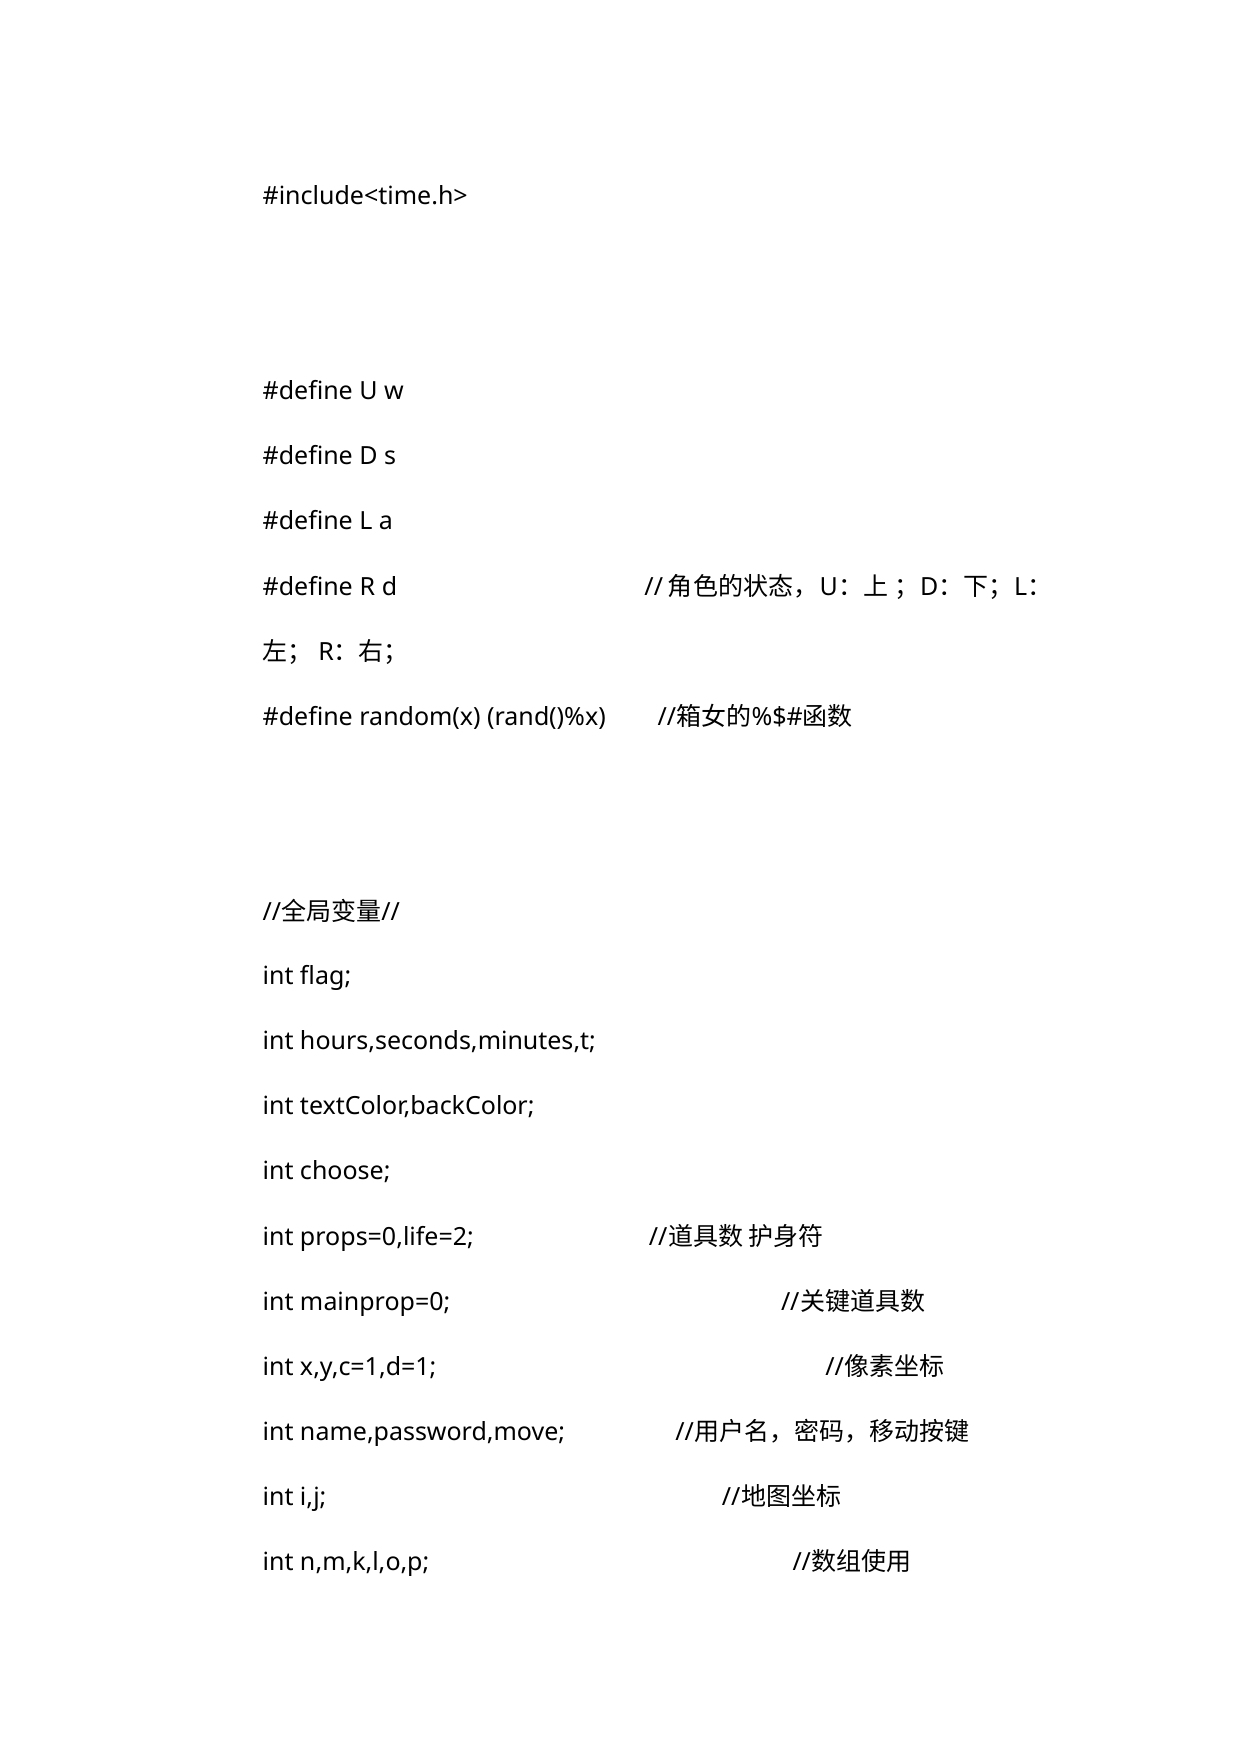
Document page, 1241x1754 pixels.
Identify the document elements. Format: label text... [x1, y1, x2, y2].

list int n,m,k,l,o,p; //数组使用 [262, 1527, 1053, 1592]
list int hours,seconds,minutes,t; [262, 1007, 1053, 1072]
list #define D s [262, 422, 1053, 487]
list //全局变量// [262, 877, 1053, 942]
list int mainprop=0; //关键道具数 [262, 1267, 1053, 1332]
list #define U w [262, 357, 1053, 422]
list int i,j; //地图坐标 [262, 1462, 1053, 1527]
list int x,y,c=1,d=1; //像素坐标 [262, 1332, 1053, 1397]
list int props=0,life=2; //道具数 护身符 [262, 1202, 1053, 1267]
list #define random(x) (rand()%x) //箱女的%$#函数 [262, 682, 1053, 747]
list int choose; [262, 1137, 1053, 1202]
list int name,password,move; //用户名，密码，移动按键 [262, 1397, 1053, 1462]
list #include<time.h> [262, 162, 1053, 227]
list int textColor,backColor; [262, 1072, 1053, 1137]
list #define L a [262, 487, 1053, 552]
list #define R d //角色的状态，U：上 ；D：下；L：左； R：右； [262, 552, 1053, 682]
list int flag; [262, 942, 1053, 1007]
